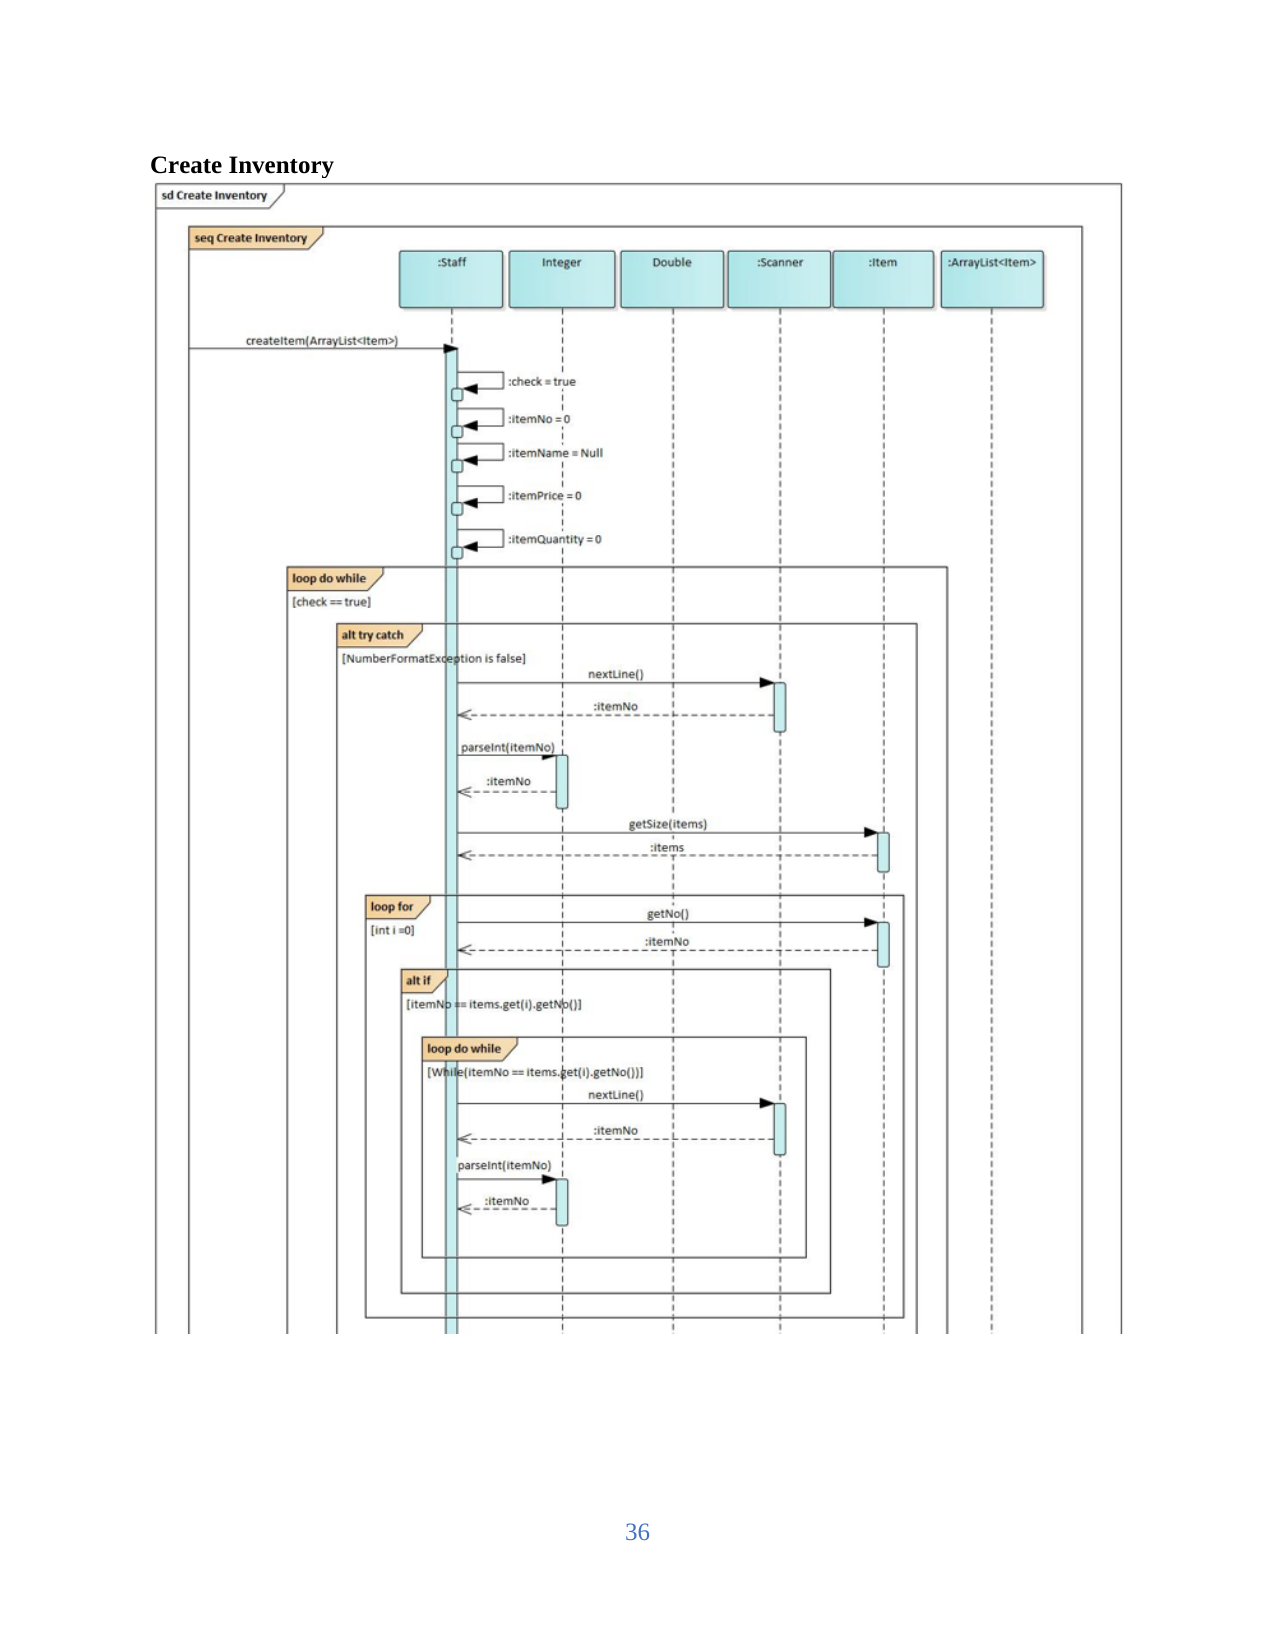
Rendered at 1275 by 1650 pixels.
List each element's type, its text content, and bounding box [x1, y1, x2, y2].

text Create Inventory [150, 150, 1125, 178]
picture [150, 178, 1125, 1334]
